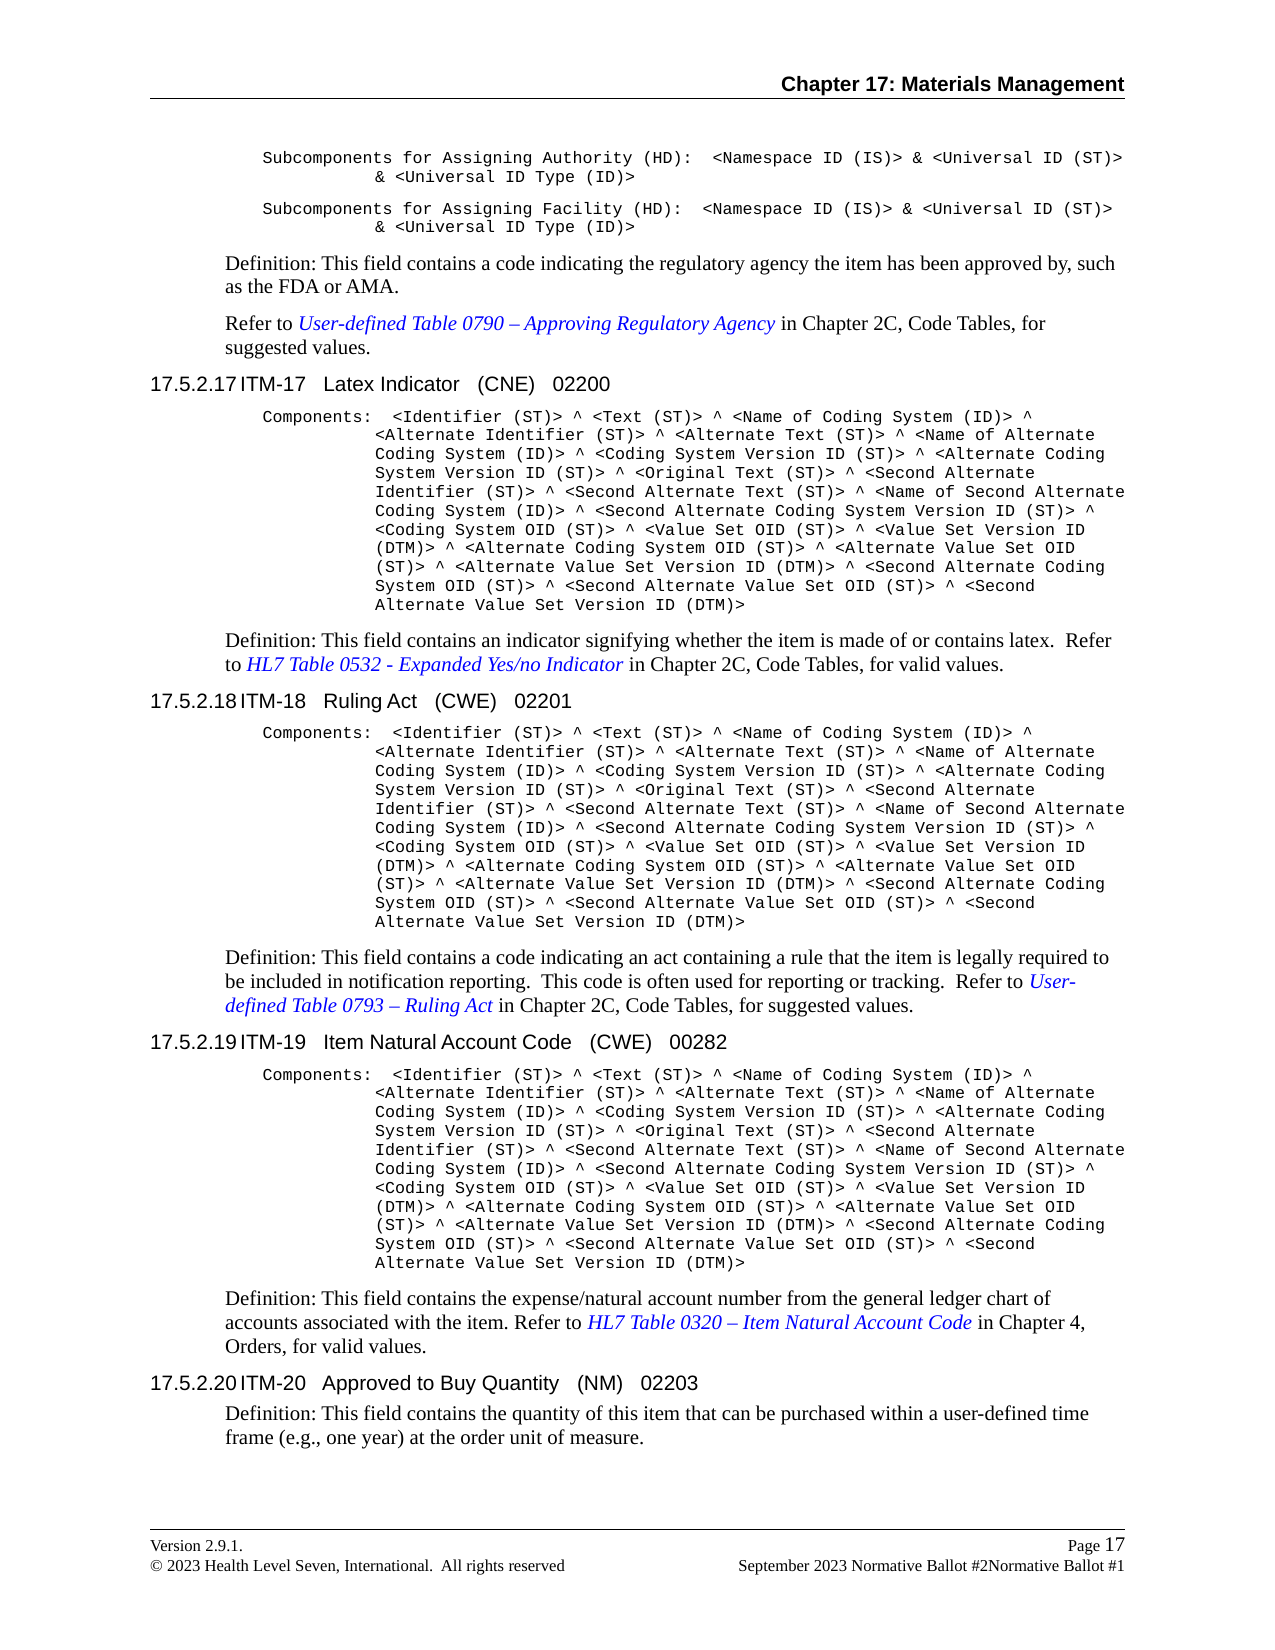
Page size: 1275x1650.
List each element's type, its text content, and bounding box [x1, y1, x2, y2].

text Definition: This field contains a code indicating an act containing a rule that the item is legally required to be included in notification reporting. This code is often used for reporting or tracking. Refer to User-defined Table 0793 – Ruling Act in Chapter 2C, Code Tables, for suggested values. [225, 945, 1125, 1017]
text Definition: This field contains an indicator signifying whether the item is made of or contains latex. Refer to HL7 Table 0532 - Expanded Yes/no Indicator in Chapter 2C, Code Tables, for valid values. [225, 628, 1125, 676]
text Definition: This field contains a code indicating the regulatory agency the item has been approved by, such as the FDA or AMA. [225, 250, 1125, 298]
text Definition: This field contains the expense/natural account number from the general ledger chart of accounts associated with the item. Refer to HL7 Table 0320 – Item Natural Account Code in Chapter 4, Orders, for valid values. [225, 1286, 1125, 1358]
subtitle ITM-20 Approved to Buy Quantity (NM) 02203 [150, 1371, 1125, 1395]
subtitle ITM-19 Item Natural Account Code (CWE) 00282 [150, 1030, 1125, 1054]
text Definition: This field contains the quantity of this item that can be purchased within a user-defined time frame (e.g., one year) at the order unit of measure. [225, 1401, 1125, 1449]
text Refer to User-defined Table 0790 – Approving Regulatory Agency in Chapter 2C, Code Tables, for suggested values. [225, 311, 1125, 359]
text Subcomponents for Assigning Authority (HD): <Namespace ID (IS)> & <Universal ID (ST)> & <Universal ID Type (ID)> [262, 150, 1125, 188]
text Subcomponents for Assigning Facility (HD): <Namespace ID (IS)> & <Universal ID (ST)> & <Universal ID Type (ID)> [262, 200, 1125, 238]
subtitle ITM-18 Ruling Act (CWE) 02201 [150, 689, 1125, 713]
subtitle ITM-17 Latex Indicator (CNE) 02200 [150, 372, 1125, 396]
